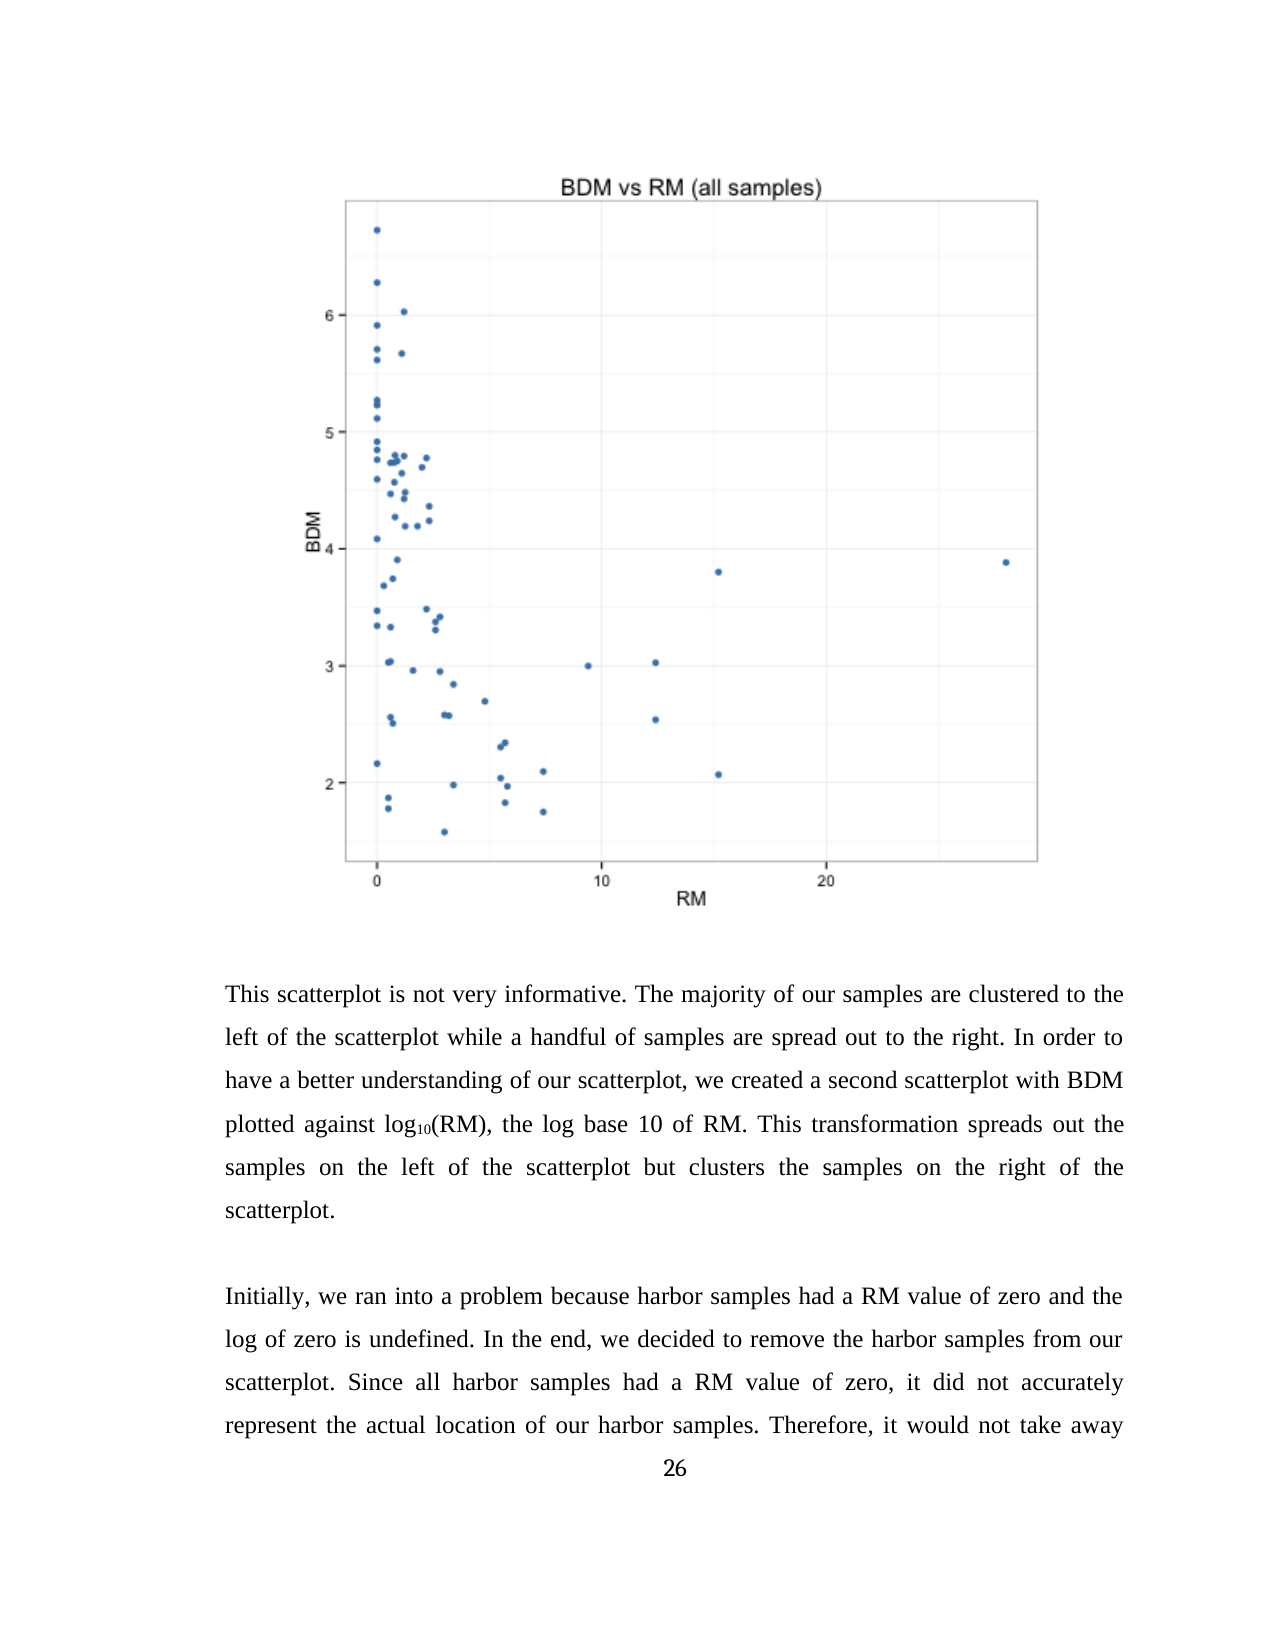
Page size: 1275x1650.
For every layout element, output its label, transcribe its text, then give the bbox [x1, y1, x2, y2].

text This scatterplot is not very informative. The majority of our samples are clustered to the left of the scatterplot while a handful of samples are spread out to the right. In order to have a better understanding of our scatterplot, we created a second scatterplot with BDM plotted against log10(RM), the log base 10 of RM. This transformation spreads out the samples on the left of the scatterplot but clusters the samples on the right of the scatterplot. [225, 979, 1125, 1224]
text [225, 1281, 1125, 1439]
picture [289, 150, 1061, 922]
